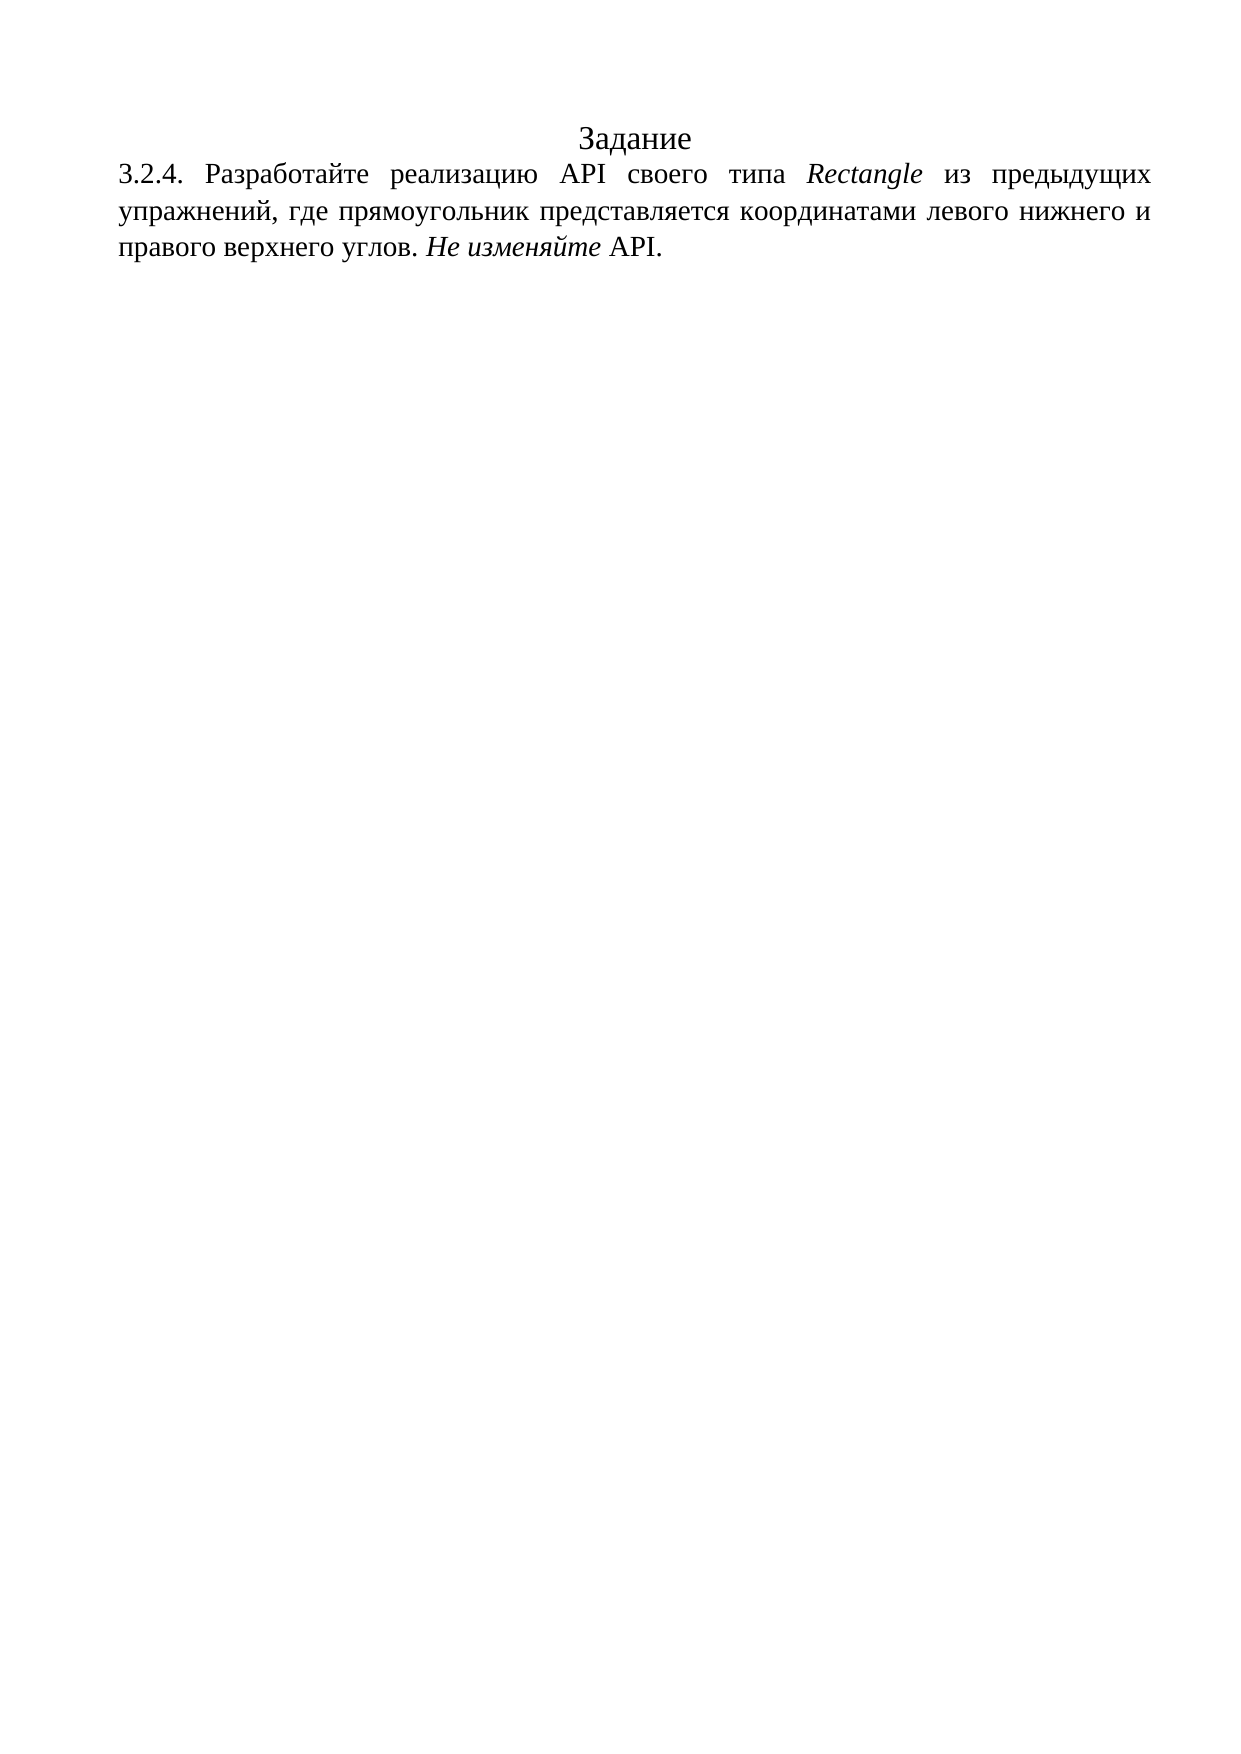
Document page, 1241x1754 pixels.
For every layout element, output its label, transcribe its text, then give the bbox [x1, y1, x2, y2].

text 3.2.4. Разработайте реализацию API своего типа Rectangle из предыдущих упражнений, где прямоугольник представляется координатами левого нижнего и правого верхнего углов. Не изменяйте API. [118, 156, 1152, 262]
text Задание [118, 118, 1152, 156]
